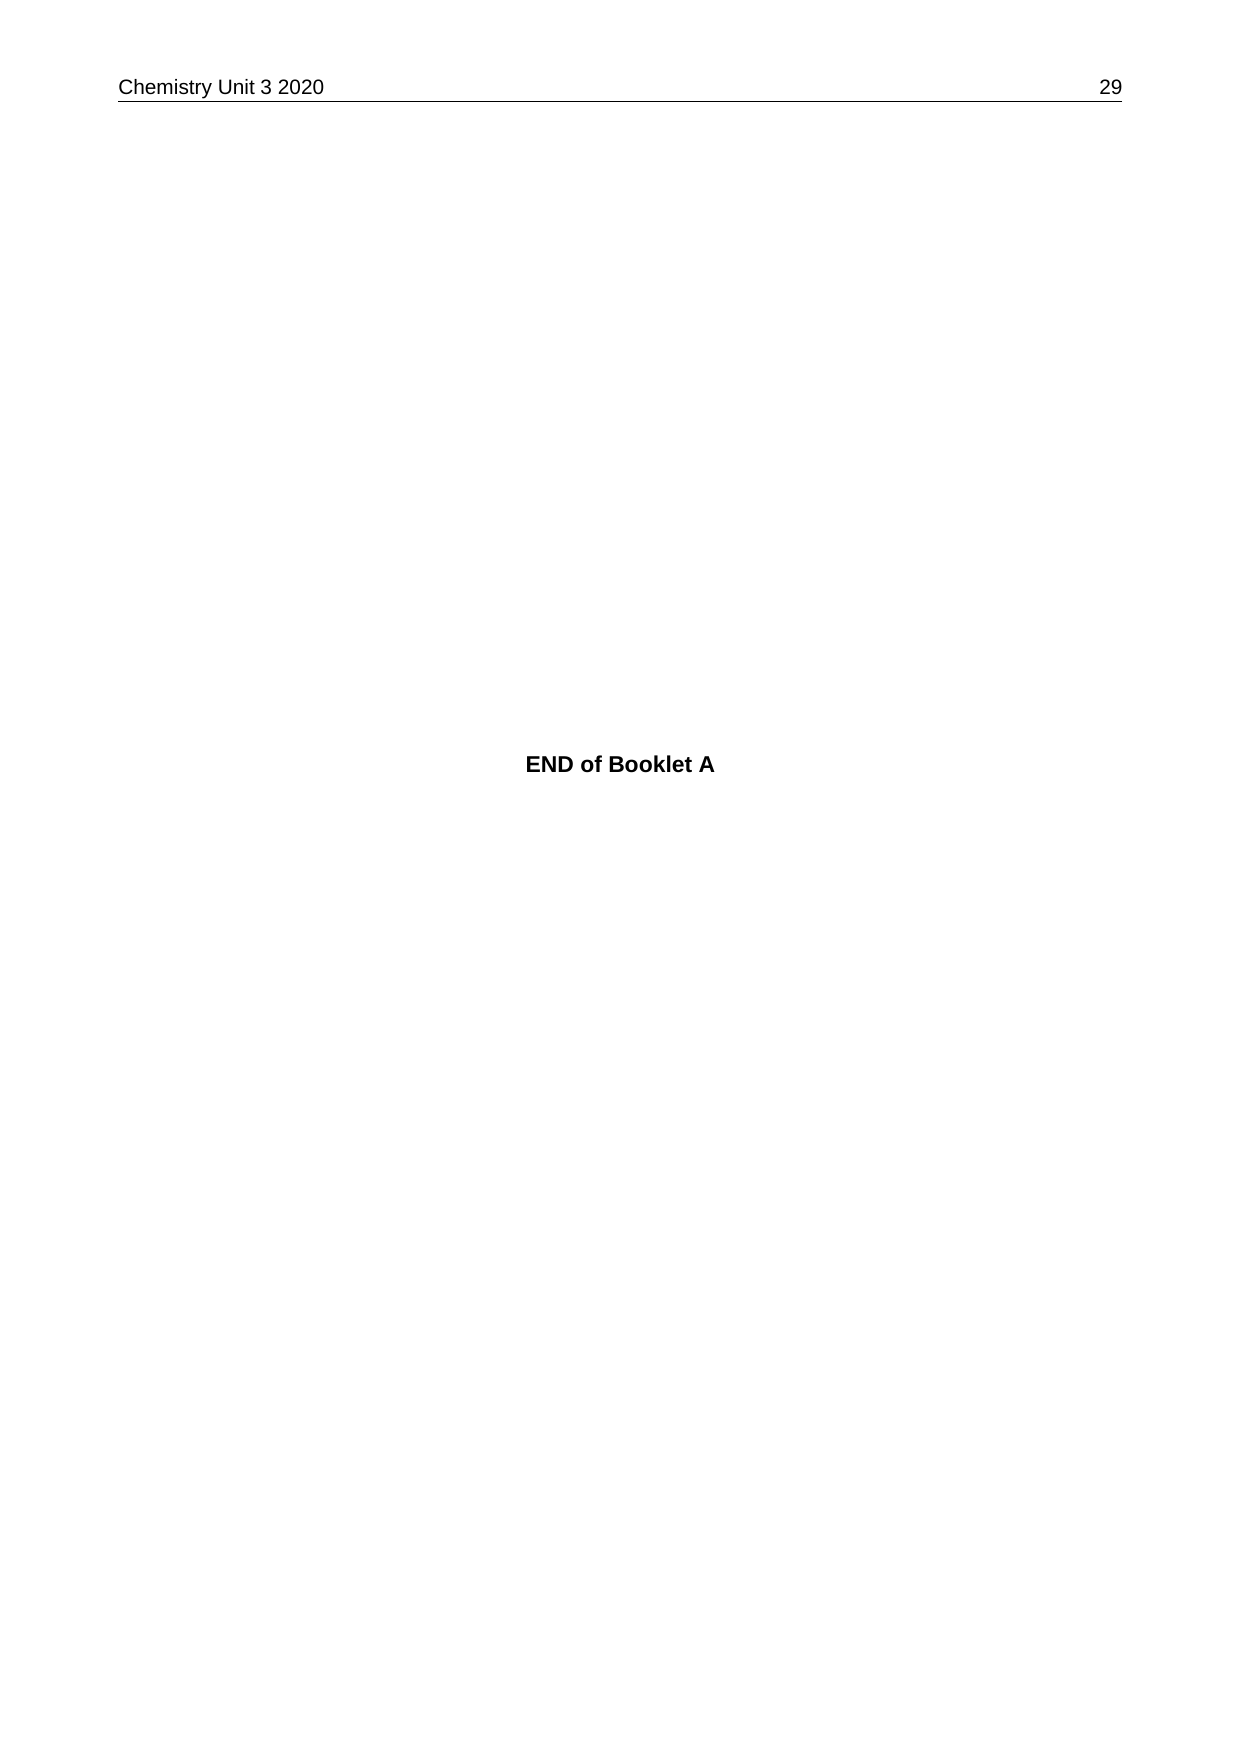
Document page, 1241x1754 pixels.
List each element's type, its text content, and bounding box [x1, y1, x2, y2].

text END of Booklet A [118, 751, 1122, 777]
